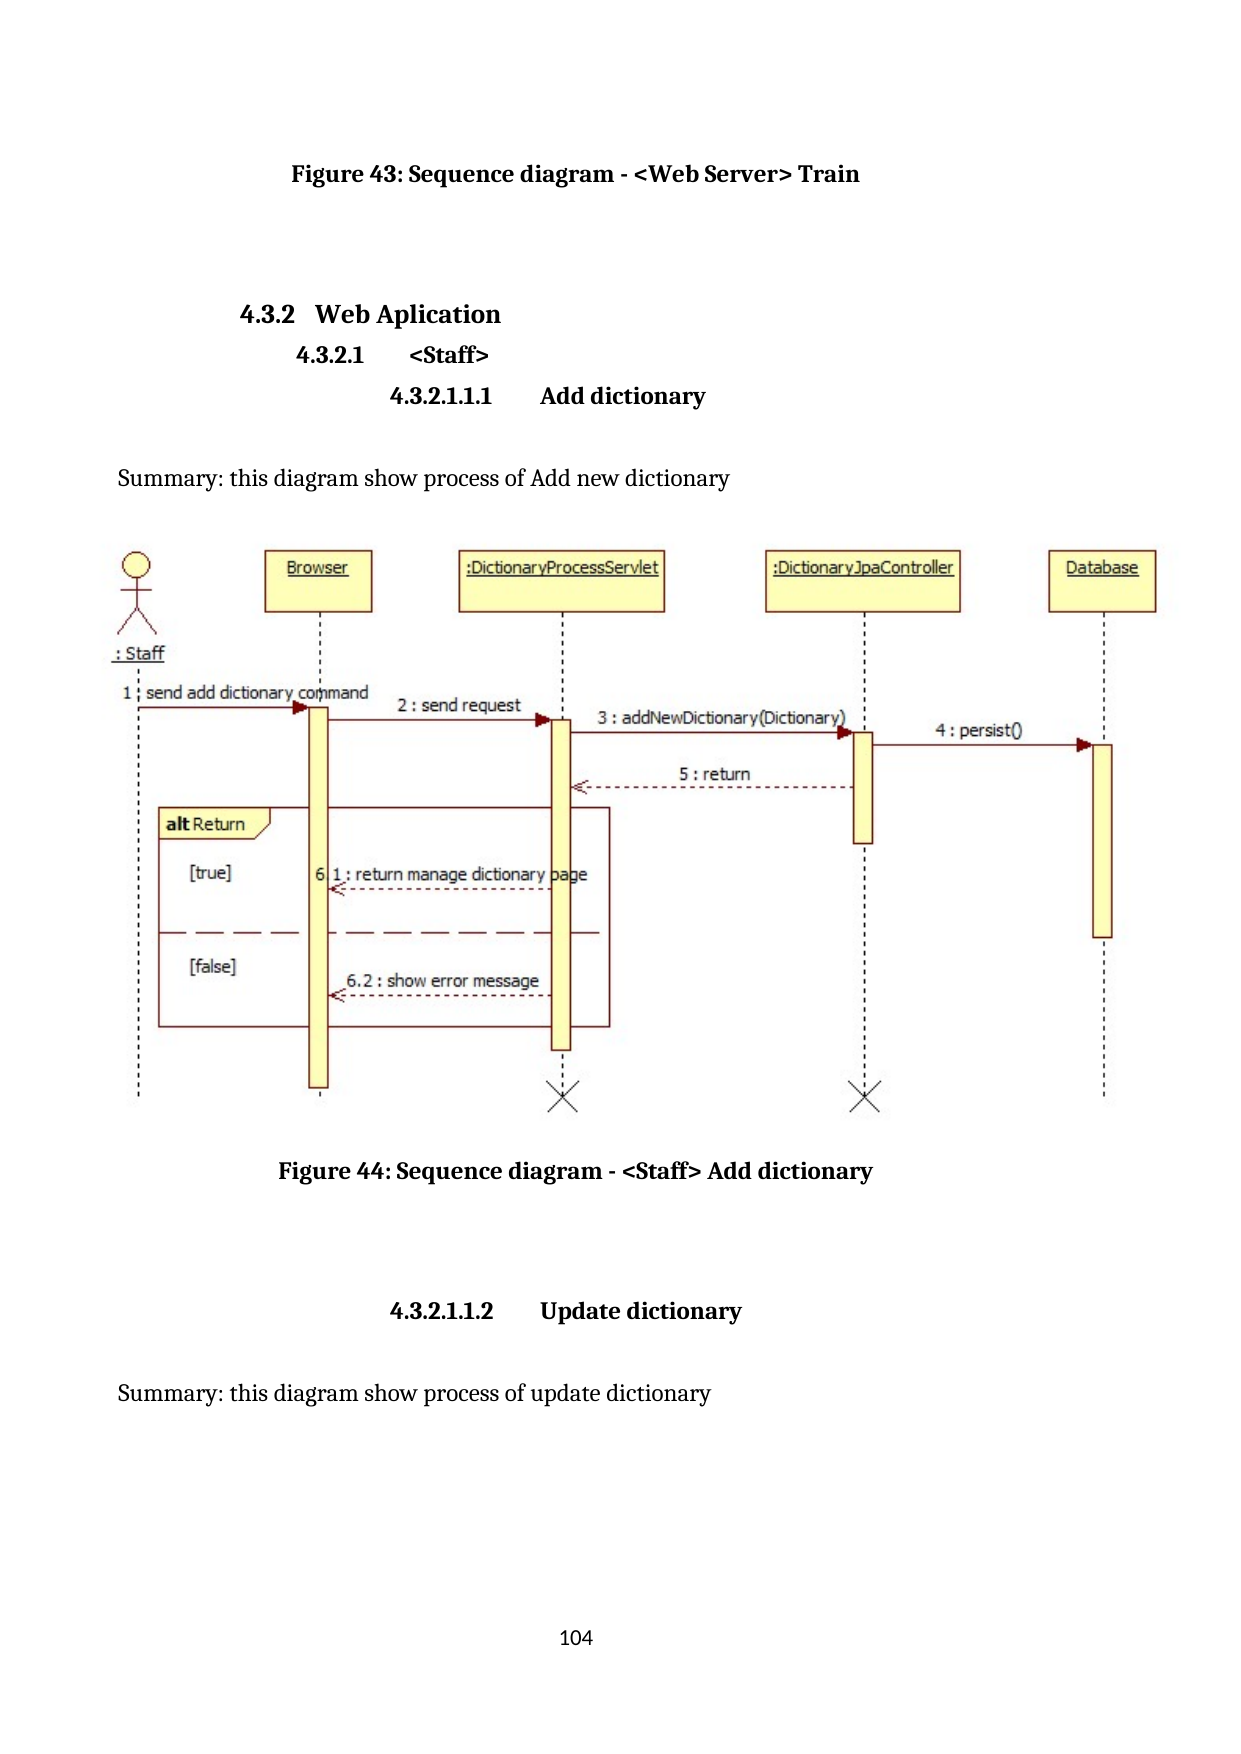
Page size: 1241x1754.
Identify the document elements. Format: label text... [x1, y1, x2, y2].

subtitle Add dictionary [390, 382, 1033, 411]
subtitle <Staff> [296, 341, 1033, 369]
text Figure 44: Sequence diagram - <Staff> Add dictionary [118, 1128, 1033, 1186]
subtitle Web Aplication [240, 299, 1033, 330]
text Summary: this diagram show process of update dictionary [118, 1379, 1033, 1408]
picture [52, 520, 1188, 1128]
subtitle Update dictionary [390, 1297, 1033, 1326]
text Summary: this diagram show process of Add new dictionary [118, 464, 1033, 493]
text Figure 43: Sequence diagram - <Web Server> Train [118, 160, 1033, 189]
